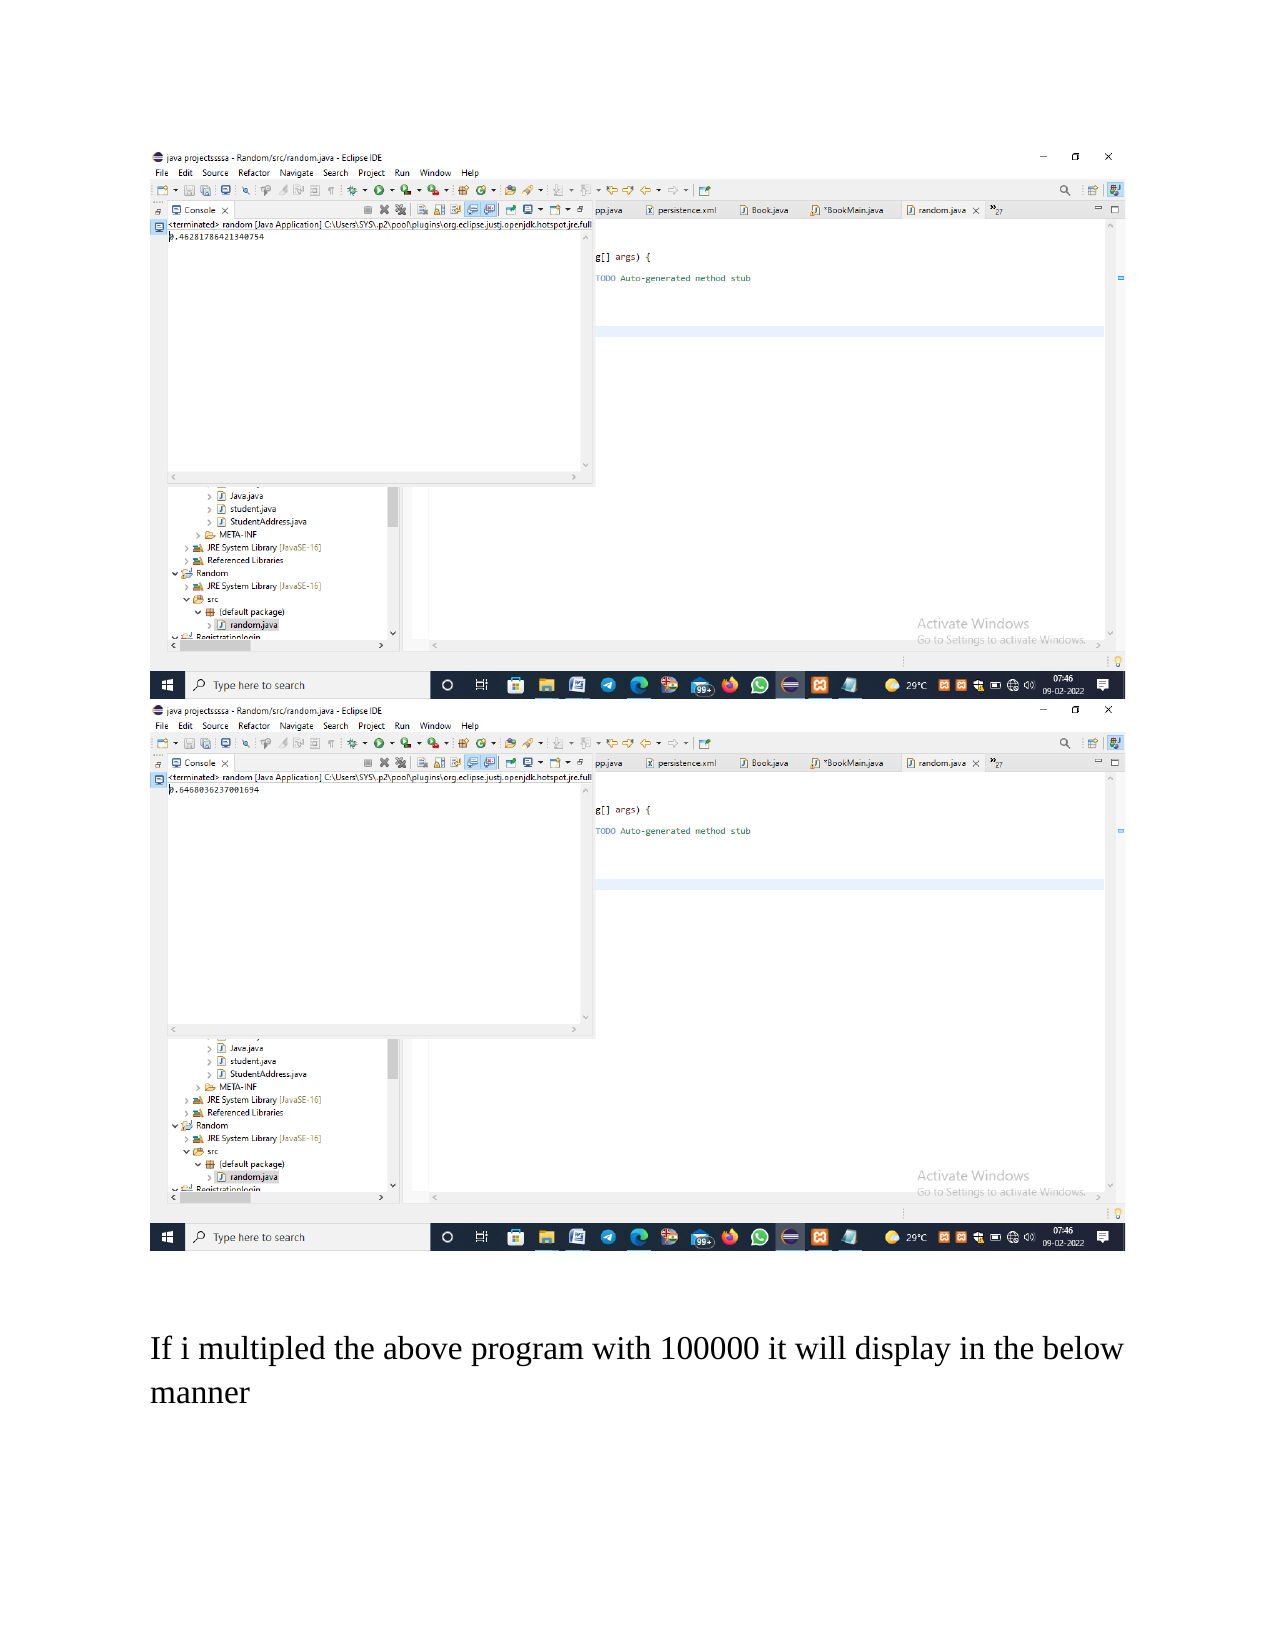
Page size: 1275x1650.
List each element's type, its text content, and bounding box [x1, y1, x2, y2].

picture [150, 702, 1125, 1251]
text If i multipled the above program with 100000 it will display in the below manner [150, 1328, 1125, 1411]
picture [150, 150, 1125, 699]
